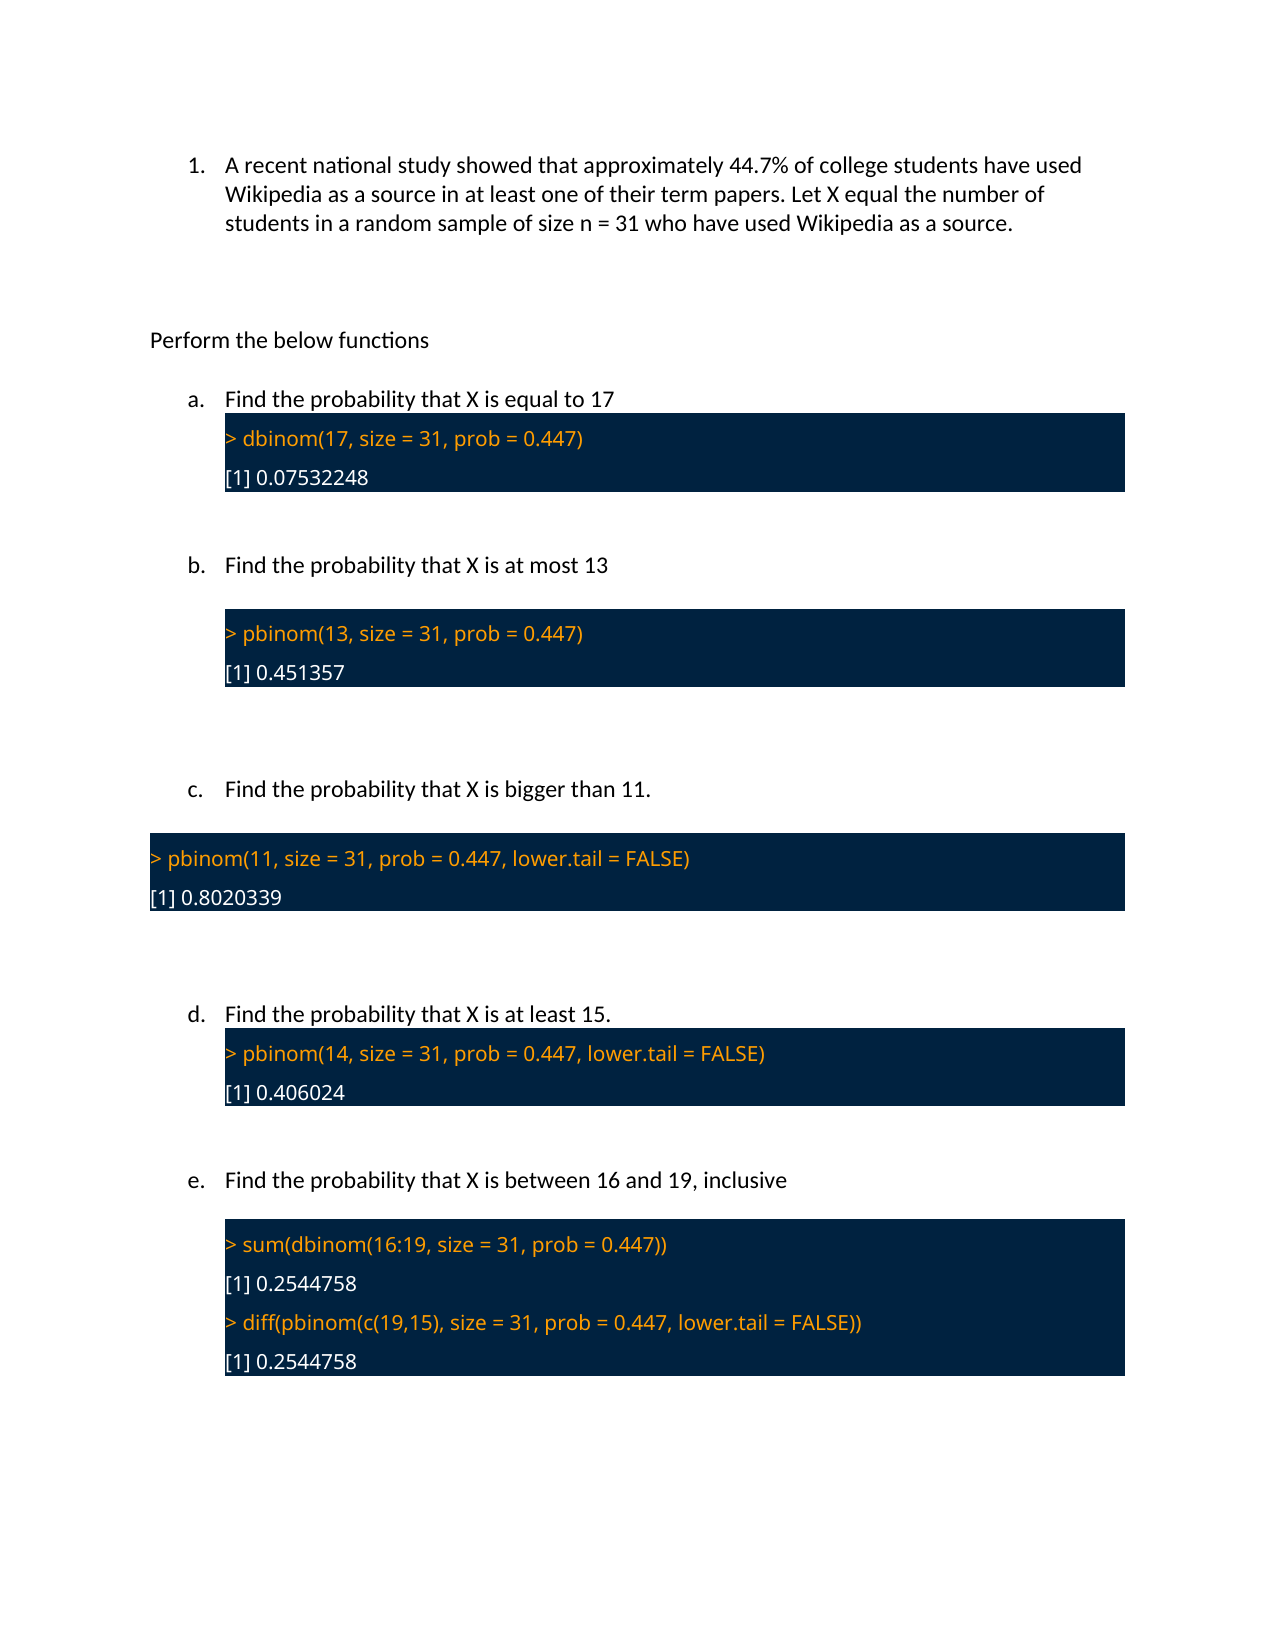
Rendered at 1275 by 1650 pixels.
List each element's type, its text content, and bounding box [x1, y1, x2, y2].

list Find the probability that X is between 16 and 19, inclusive [187, 1165, 1125, 1194]
text > pbinom(11, size = 31, prob = 0.447, lower.tail = FALSE) [150, 833, 1125, 872]
text [1] 0.406024 [225, 1067, 1125, 1106]
list Find the probability that X is at least 15. [187, 999, 1125, 1028]
list Find the probability that X is bigger than 11. [187, 774, 1125, 804]
list Find the probability that X is at most 13 [187, 550, 1125, 579]
list [1] 0.07532248 [225, 452, 1125, 492]
text [1] 0.451357 [225, 648, 1125, 687]
text [1] 0.8020339 [150, 872, 1125, 911]
text > pbinom(14, size = 31, prob = 0.447, lower.tail = FALSE) [225, 1028, 1125, 1067]
text > diff(pbinom(c(19,15), size = 31, prob = 0.447, lower.tail = FALSE)) [225, 1298, 1125, 1337]
text Perform the below functions [150, 326, 1125, 355]
text [1] 0.2544758 [225, 1258, 1125, 1298]
list > dbinom(17, size = 31, prob = 0.447) [225, 413, 1125, 452]
text [1] 0.2544758 [225, 1337, 1125, 1376]
text > pbinom(13, size = 31, prob = 0.447) [225, 609, 1125, 648]
list A recent national study showed that approximately 44.7% of college students have used Wikipedia as a source in at least one of their term papers. Let X equal the number of students in a random sample of size n = 31 who have used Wikipedia as a source. [187, 150, 1125, 238]
list Find the probability that X is equal to 17 [187, 384, 1125, 413]
text > sum(dbinom(16:19, size = 31, prob = 0.447)) [225, 1219, 1125, 1258]
